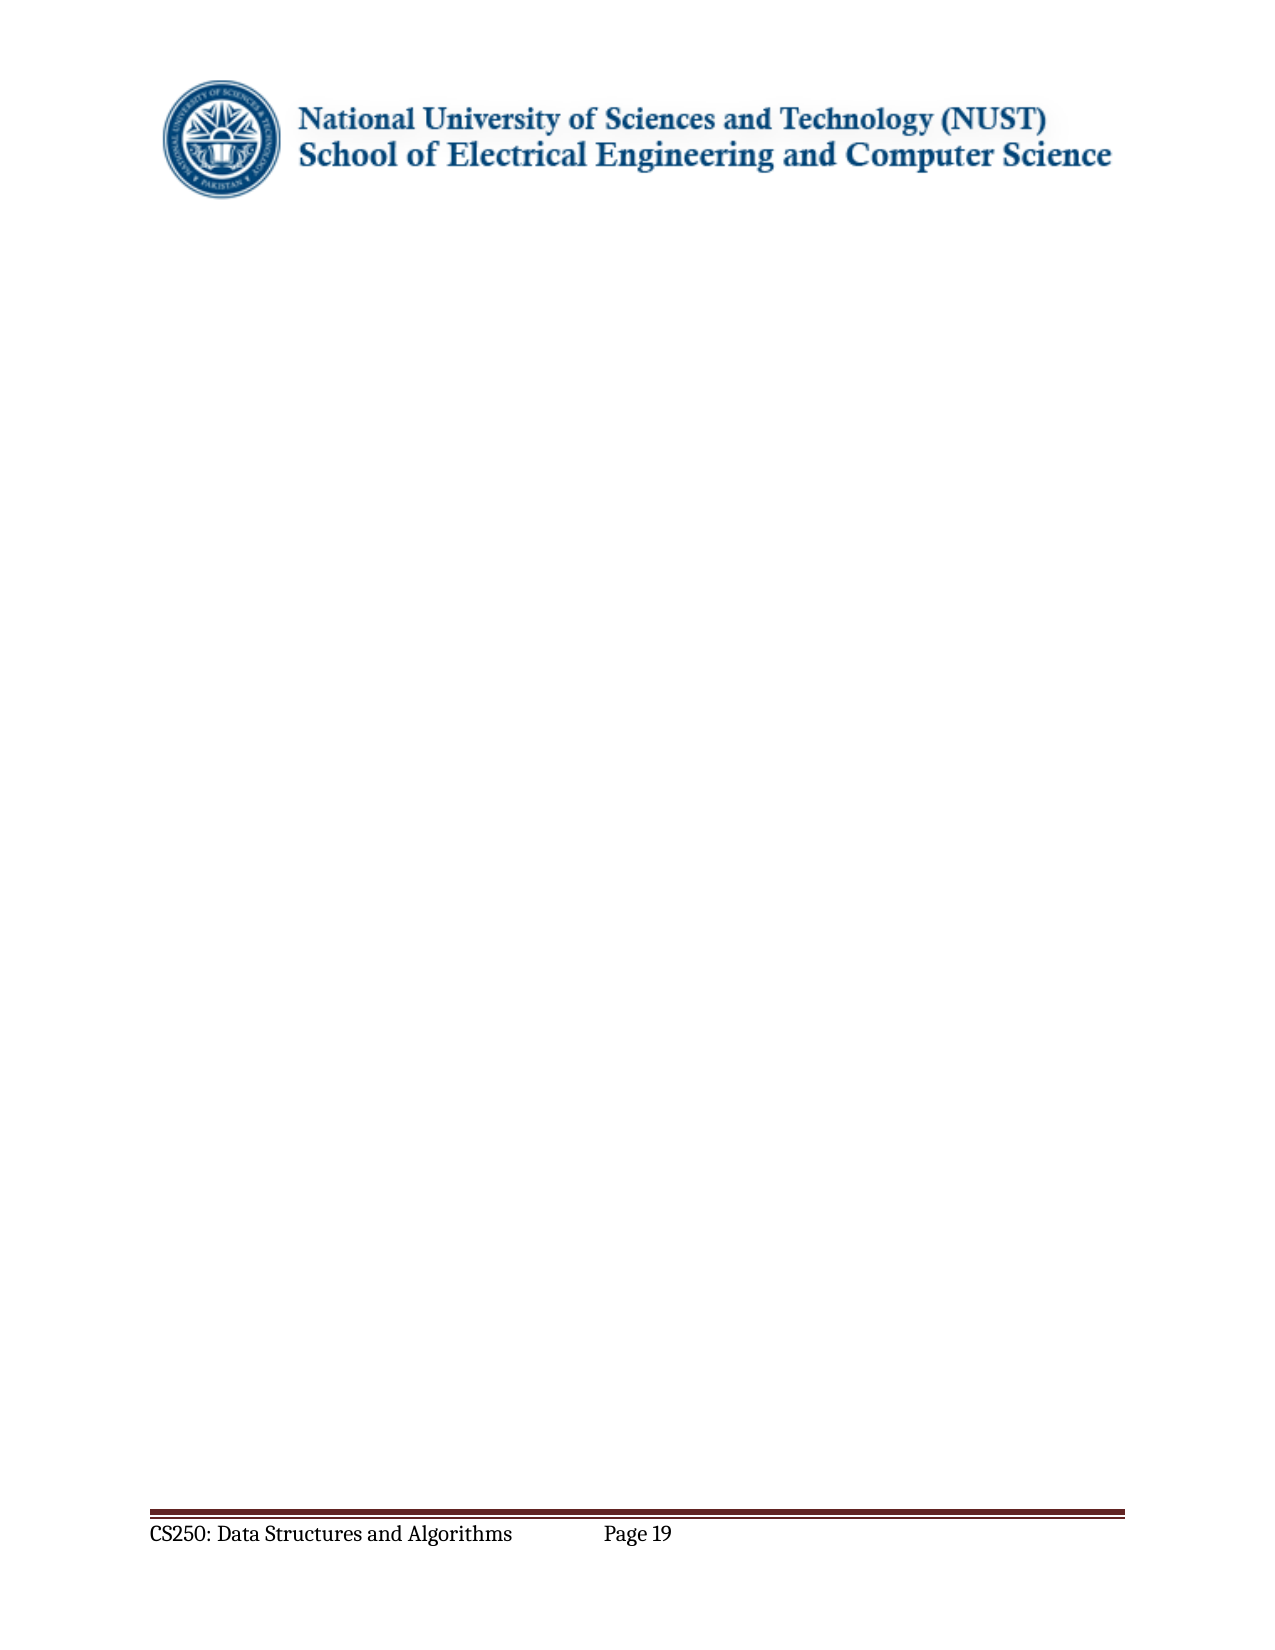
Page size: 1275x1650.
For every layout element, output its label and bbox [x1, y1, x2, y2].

picture [150, 75, 1125, 210]
